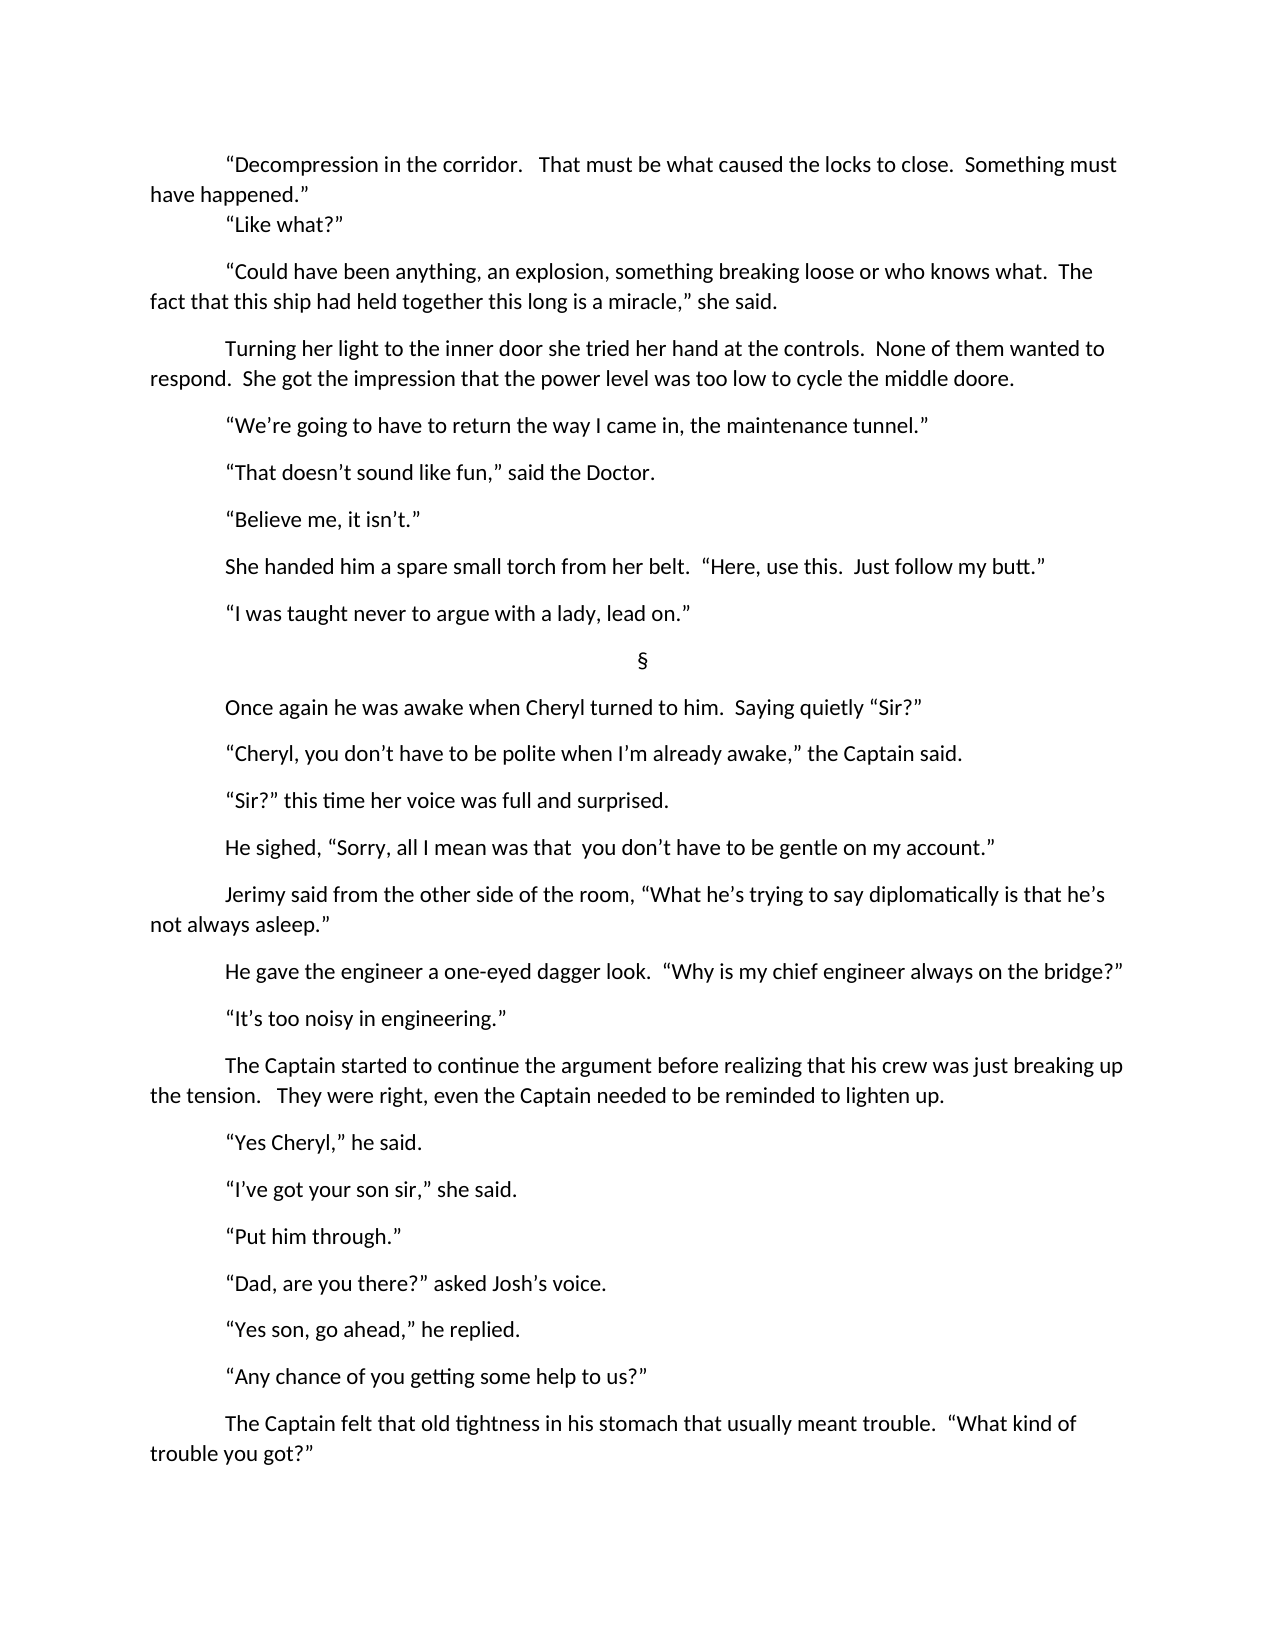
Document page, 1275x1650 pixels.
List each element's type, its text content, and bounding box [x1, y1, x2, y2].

text Jerimy said from the other side of the room, “What he’s trying to say diplomatically is that he’s not always asleep.” [150, 880, 1125, 938]
text “Any chance of you getting some help to us?” [150, 1362, 1125, 1391]
text “I’ve got your son sir,” she said. [150, 1175, 1125, 1203]
text “Yes Cheryl,” he said. [150, 1128, 1125, 1156]
text “Cheryl, you don’t have to be polite when I’m already awake,” the Captain said. [150, 739, 1125, 768]
text He gave the engineer a one-eyed dagger look. “Why is my chief engineer always on the bridge?” [150, 957, 1125, 985]
text “Believe me, it isn’t.” [150, 505, 1125, 533]
text The Captain felt that old tightness in his stomach that usually meant trouble. “What kind of trouble you got?” [150, 1409, 1125, 1468]
text Once again he was awake when Cheryl turned to him. Saying quietly “Sir?” [150, 693, 1125, 721]
text “Put him through.” [150, 1222, 1125, 1250]
text She handed him a spare small torch from her belt. “Here, use this. Just follow my butt.” [150, 552, 1125, 580]
text “Dad, are you there?” asked Josh’s voice. [150, 1269, 1125, 1297]
text “Decompression in the corridor. That must be what caused the locks to close. Something must have happened.” “Like what?” [150, 150, 1125, 238]
text The Captain started to continue the argument before realizing that his crew was just breaking up the tension. They were right, even the Captain needed to be reminded to lighten up. [150, 1051, 1125, 1109]
text He sighed, “Sorry, all I mean was that you don’t have to be gentle on my account.” [150, 833, 1125, 861]
text § [150, 646, 1125, 674]
text “We’re going to have to return the way I came in, the maintenance tunnel.” [150, 411, 1125, 439]
text “It’s too noisy in engineering.” [150, 1004, 1125, 1032]
text “Could have been anything, an explosion, something breaking loose or who knows what. The fact that this ship had held together this long is a miracle,” she said. [150, 257, 1125, 316]
text Turning her light to the inner door she tried her hand at the controls. None of them wanted to respond. She got the impression that the power level was too low to cycle the middle doore. [150, 334, 1125, 393]
text “That doesn’t sound like fun,” said the Doctor. [150, 458, 1125, 486]
text “I was taught never to argue with a lady, lead on.” [150, 599, 1125, 627]
text “Yes son, go ahead,” he replied. [150, 1316, 1125, 1344]
text “Sir?” this time her voice was full and surprised. [150, 786, 1125, 814]
